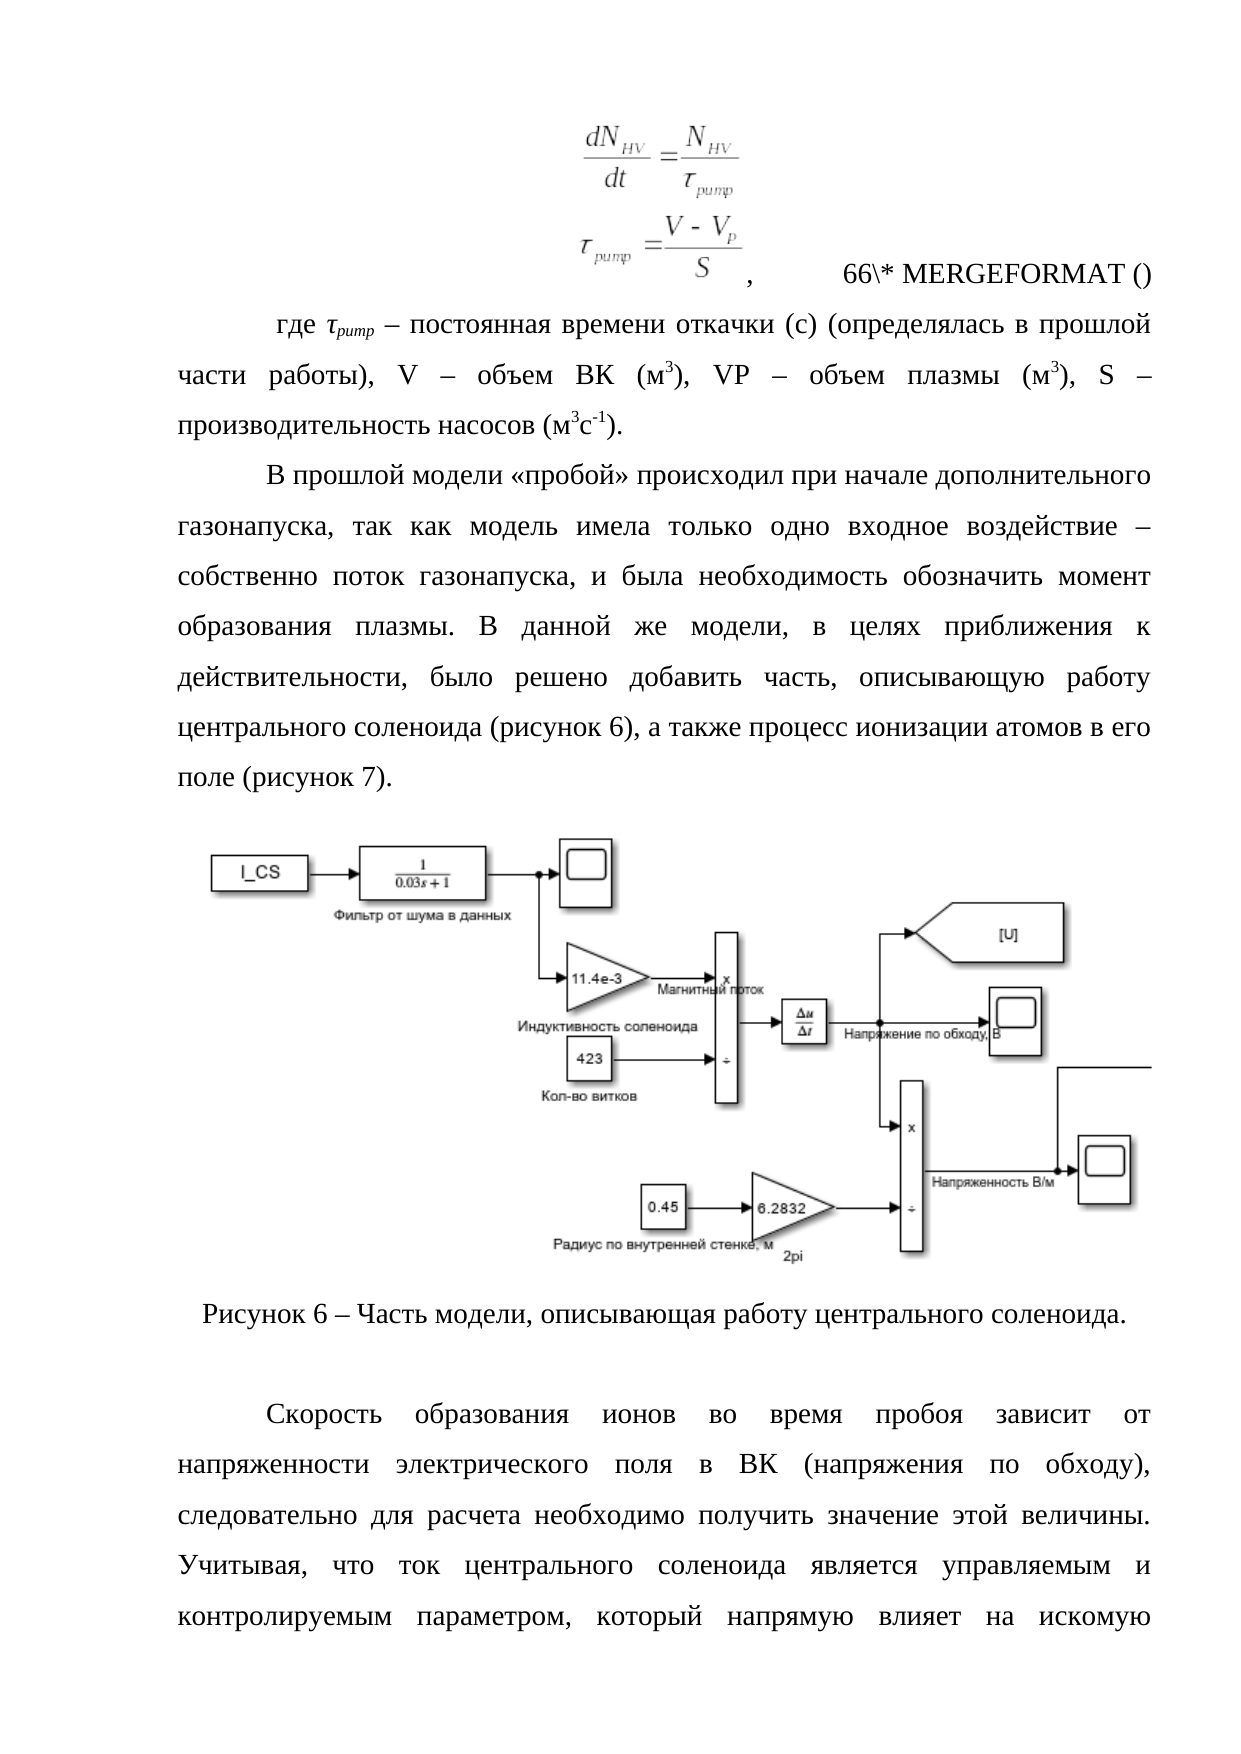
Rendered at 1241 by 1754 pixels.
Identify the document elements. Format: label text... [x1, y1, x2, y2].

picture [177, 809, 1152, 1279]
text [177, 1396, 1152, 1631]
text где τpump – постоянная времени откачки (с) (определялась в прошлой части работы), V – объем ВК (м3), VP – объем плазмы (м3), S – производительность насосов (м3с-1). [177, 306, 1152, 441]
text , [177, 118, 1152, 290]
text В прошлой модели «пробой» происходил при начале дополнительного газонапуска, так как модель имела только одно входное воздействие – собственно поток газонапуска, и была необходимость обозначить момент образования плазмы. В данной же модели, в целях приближения к действительности, было решено добавить часть, описывающую работу центрального соленоида (рисунок 6), а также процесс ионизации атомов в его поле (рисунок 7). [177, 457, 1152, 793]
